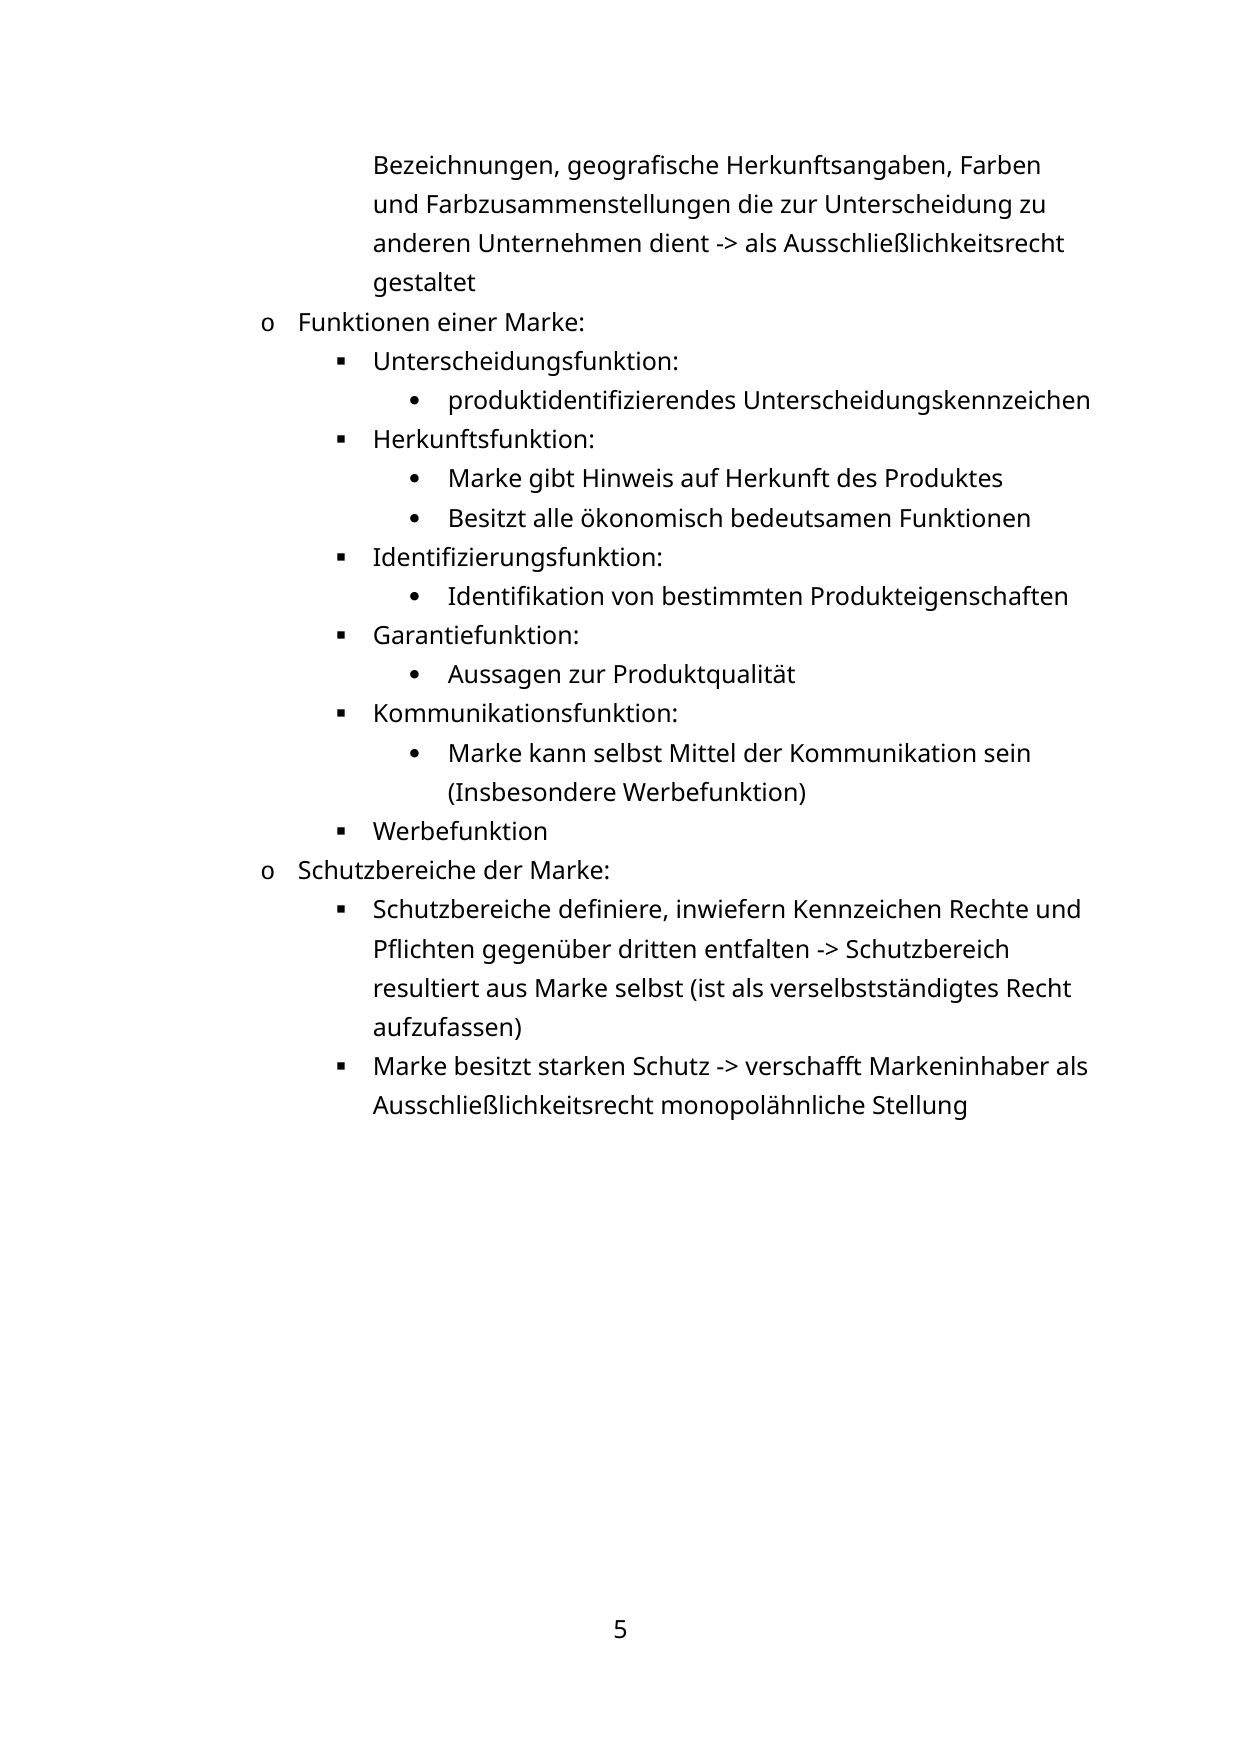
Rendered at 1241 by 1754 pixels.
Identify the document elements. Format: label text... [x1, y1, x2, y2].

list Marke gibt Hinweis auf Herkunft des Produktes [410, 461, 1093, 495]
list Herkunftsfunktion: [335, 422, 1093, 456]
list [335, 148, 1093, 299]
list Aussagen zur Produktqualität [410, 657, 1093, 691]
list Funktionen einer Marke: [260, 304, 1093, 338]
list Werbefunktion [335, 814, 1093, 848]
list Kommunikationsfunktion: [335, 696, 1093, 730]
list Identifizierungsfunktion: [335, 539, 1093, 573]
list Schutzbereiche der Marke: [260, 853, 1093, 887]
list Besitzt alle ökonomisch bedeutsamen Funktionen [410, 500, 1093, 534]
list Garantiefunktion: [335, 618, 1093, 652]
list Schutzbereiche definiere, inwiefern Kennzeichen Rechte und Pflichten gegenüber dritten entfalten -> Schutzbereich resultiert aus Marke selbst (ist als verselbstständigtes Recht aufzufassen) [335, 892, 1093, 1044]
list Unterscheidungsfunktion: [335, 344, 1093, 378]
list Marke besitzt starken Schutz -> verschafft Markeninhaber als Ausschließlichkeitsrecht monopolähnliche Stellung [335, 1049, 1093, 1122]
list Marke kann selbst Mittel der Kommunikation sein (Insbesondere Werbefunktion) [410, 735, 1093, 808]
list Identifikation von bestimmten Produkteigenschaften [410, 579, 1093, 613]
list produktidentifizierendes Unterscheidungskennzeichen [410, 383, 1093, 417]
